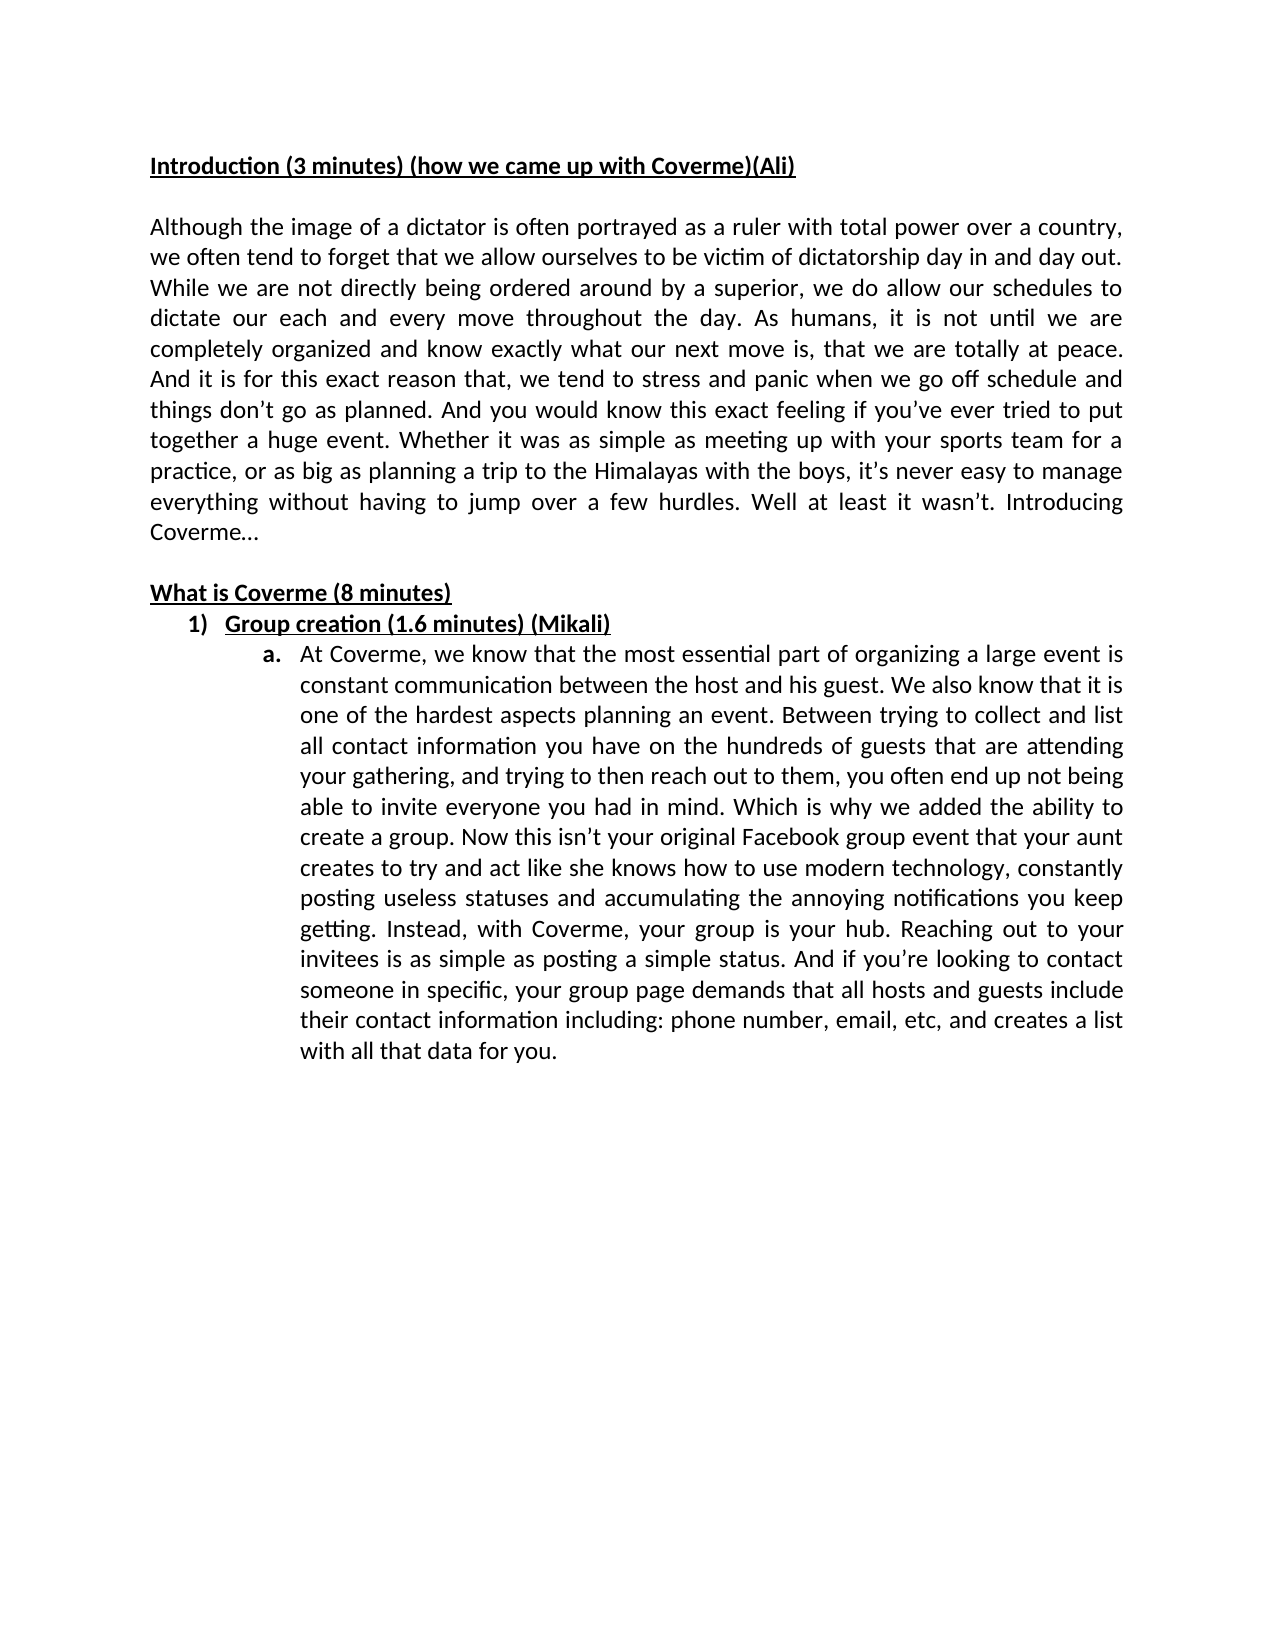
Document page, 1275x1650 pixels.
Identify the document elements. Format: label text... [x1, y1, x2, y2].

text Although the image of a dictator is often portrayed as a ruler with total power over a country, we often tend to forget that we allow ourselves to be victim of dictatorship day in and day out. While we are not directly being ordered around by a superior, we do allow our schedules to dictate our each and every move throughout the day. As humans, it is not until we are completely organized and know exactly what our next move is, that we are totally at peace. And it is for this exact reason that, we tend to stress and panic when we go off schedule and things don’t go as planned. And you would know this exact feeling if you’ve ever tried to put together a huge event. Whether it was as simple as meeting up with your sports team for a practice, or as big as planning a trip to the Himalayas with the boys, it’s never easy to manage everything without having to jump over a few hurdles. Well at least it wasn’t. Introducing Coverme… [150, 211, 1125, 547]
text What is Coverme (8 minutes) [150, 577, 1125, 608]
list Group creation (1.6 minutes) (Mikali) [187, 608, 1125, 638]
list At Coverme, we know that the most essential part of organizing a large event is constant communication between the host and his guest. We also know that it is one of the hardest aspects planning an event. Between trying to collect and list all contact information you have on the hundreds of guests that are attending your gathering, and trying to then reach out to them, you often end up not being able to invite everyone you had in mind. Which is why we added the ability to create a group. Now this isn’t your original Facebook group event that your aunt creates to try and act like she knows how to use modern technology, constantly posting useless statuses and accumulating the annoying notifications you keep getting. Instead, with Coverme, your group is your hub. Reaching out to your invitees is as simple as posting a simple status. And if you’re looking to contact someone in specific, your group page demands that all hosts and guests include their contact information including: phone number, email, etc, and creates a list with all that data for you. [262, 638, 1125, 1066]
text Introduction (3 minutes) (how we came up with Coverme)(Ali) [150, 150, 1125, 181]
